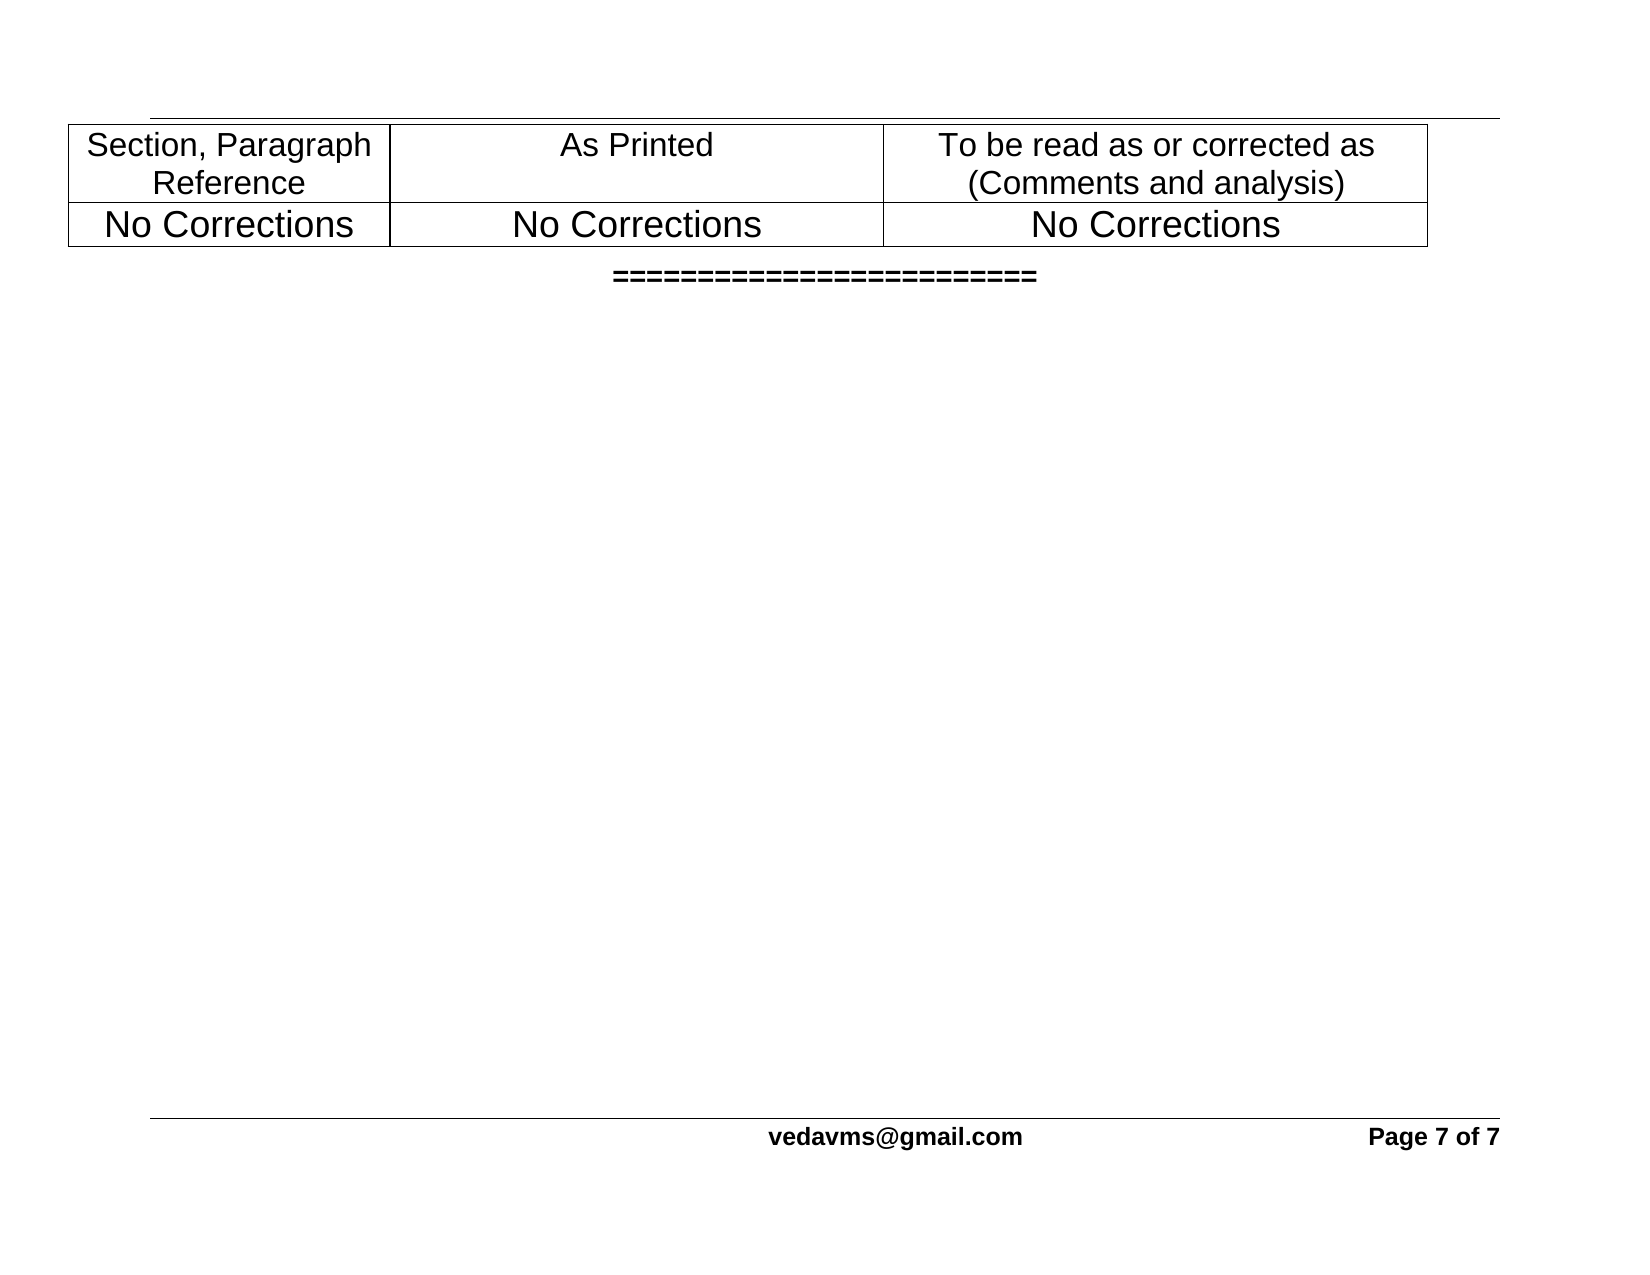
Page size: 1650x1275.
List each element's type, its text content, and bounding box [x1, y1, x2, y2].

text ========================= [150, 259, 1500, 293]
table_header Section, Paragraph Reference [69, 125, 389, 202]
table_header As Printed [391, 125, 883, 202]
table_cell No Corrections [69, 203, 389, 246]
table_cell No Corrections [391, 203, 883, 246]
table_header To be read as or corrected as (Comments and analysis) [884, 125, 1427, 202]
table_cell No Corrections [884, 203, 1427, 246]
